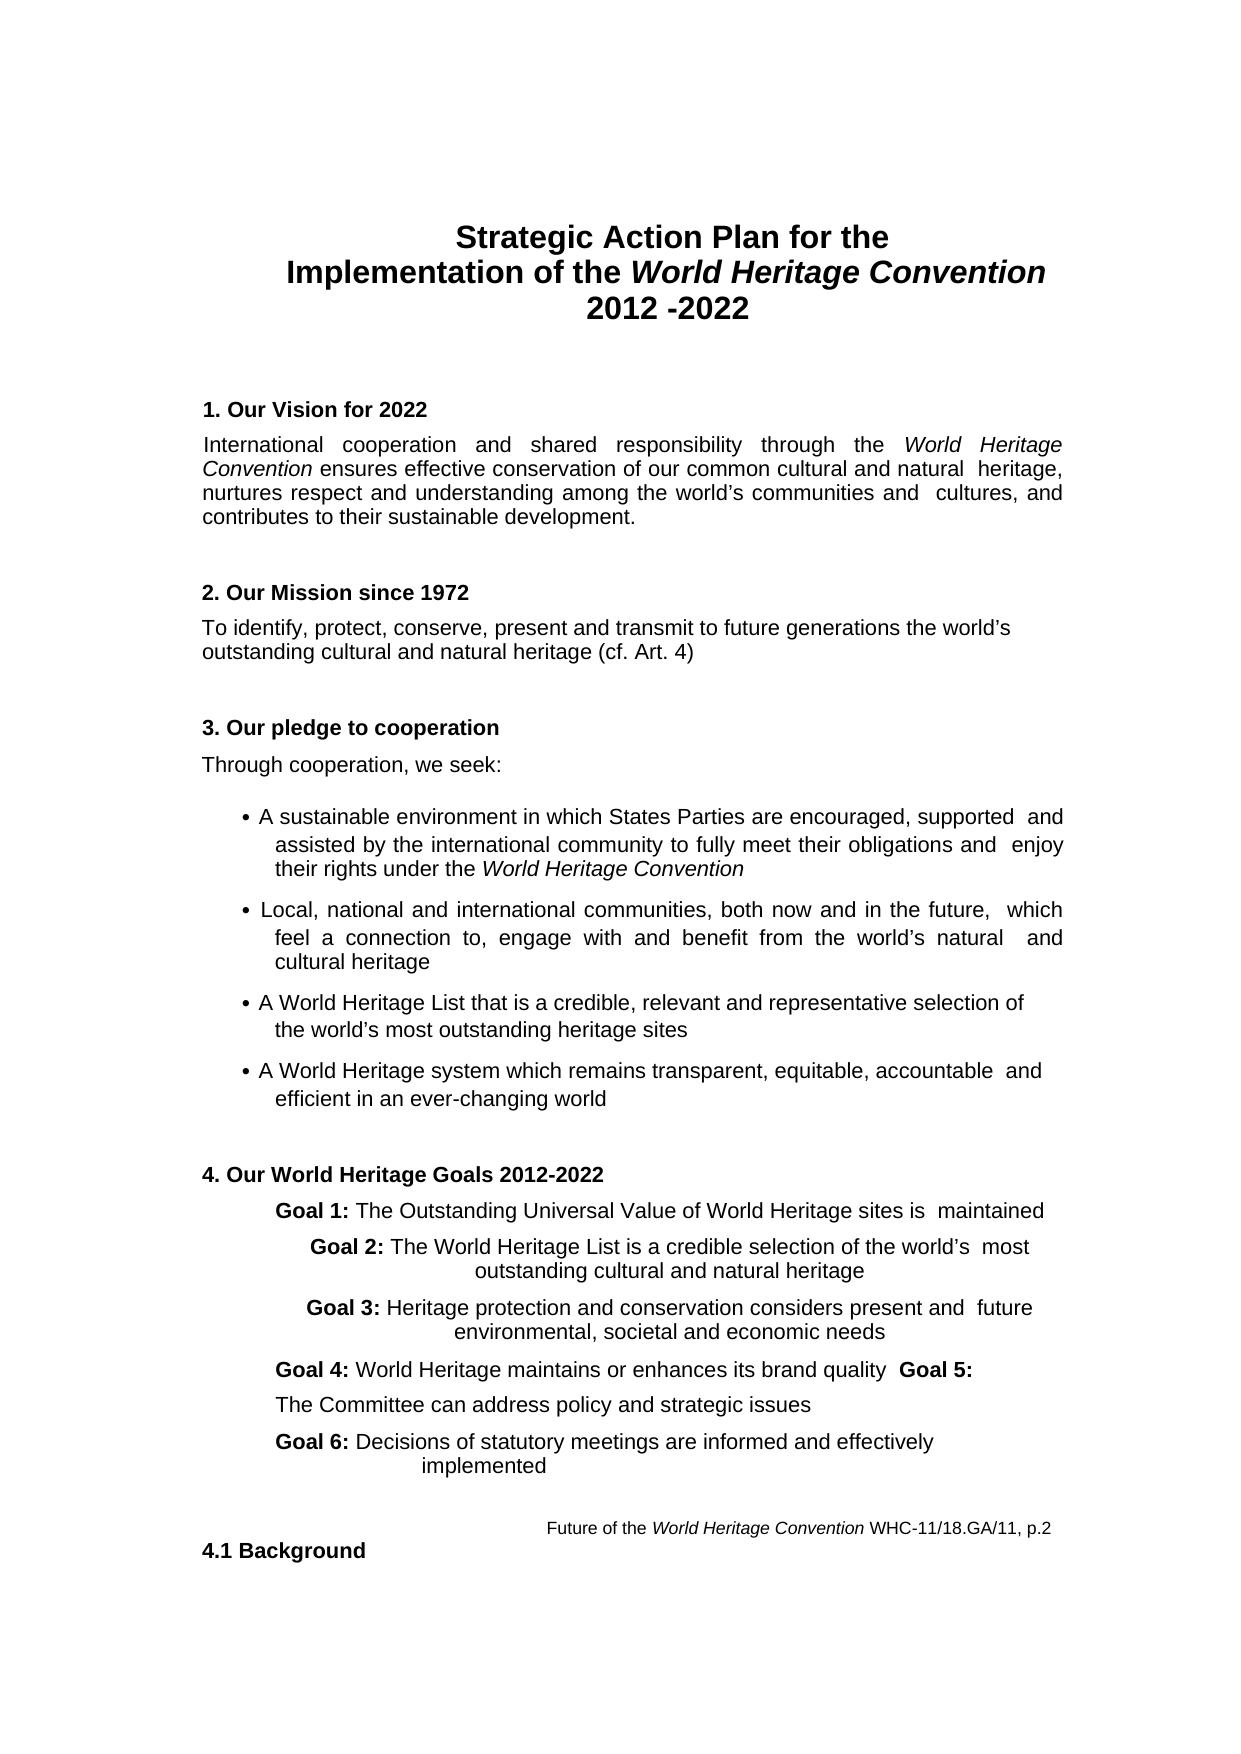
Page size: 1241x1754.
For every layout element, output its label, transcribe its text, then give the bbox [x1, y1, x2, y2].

text Implementation of the World Heritage Convention 2012 -2022 [282, 256, 1053, 326]
text ∙ Local, national and international communities, both now and in the future, which feel a connection to, engage with and benefit from the world’s natural and cultural heritage [239, 883, 1064, 974]
text ∙ A World Heritage List that is a credible, relevant and representative selection of the world’s most outstanding heritage sites [239, 976, 1064, 1043]
text Goal 6: Decisions of statutory meetings are informed and effectively implemented [275, 1430, 1064, 1478]
text 2. Our Mission since 1972 [202, 580, 1178, 605]
text Goal 3: Heritage protection and conservation considers present and future environmental, societal and economic needs [275, 1296, 1064, 1344]
text Future of the World Heritage Convention WHC-11/18.GA/11, p.2 [55, 1518, 1051, 1538]
text ∙ A sustainable environment in which States Parties are encouraged, supported and assisted by the international community to fully meet their obligations and enjoy their rights under the World Heritage Convention [239, 790, 1064, 881]
text International cooperation and shared responsibility through the World Heritage Convention ensures effective conservation of our common cultural and natural heritage, nurtures respect and understanding among the world’s communities and cultures, and contributes to their sustainable development. [202, 433, 1064, 529]
text Through cooperation, we seek: [201, 752, 1178, 777]
text Goal 2: The World Heritage List is a credible selection of the world’s most outstanding cultural and natural heritage [275, 1236, 1064, 1283]
text Goal 4: World Heritage maintains or enhances its brand quality Goal 5: The Committee can address policy and strategic issues [275, 1357, 973, 1417]
text To identify, protect, conserve, present and transmit to future generations the world’s outstanding cultural and natural heritage (cf. Art. 4) [201, 617, 1064, 664]
text 3. Our pledge to cooperation [202, 715, 1178, 740]
text 4. Our World Heritage Goals 2012-2022 [202, 1162, 1178, 1187]
text 4.1 Background [202, 1538, 1178, 1563]
text ∙ A World Heritage system which remains transparent, equitable, accountable and efficient in an ever-changing world [239, 1045, 1064, 1111]
text 1. Our Vision for 2022 [203, 397, 1178, 422]
text Goal 1: The Outstanding Universal Value of World Heritage sites is maintained [275, 1199, 1064, 1223]
text Strategic Action Plan for the [55, 218, 889, 256]
